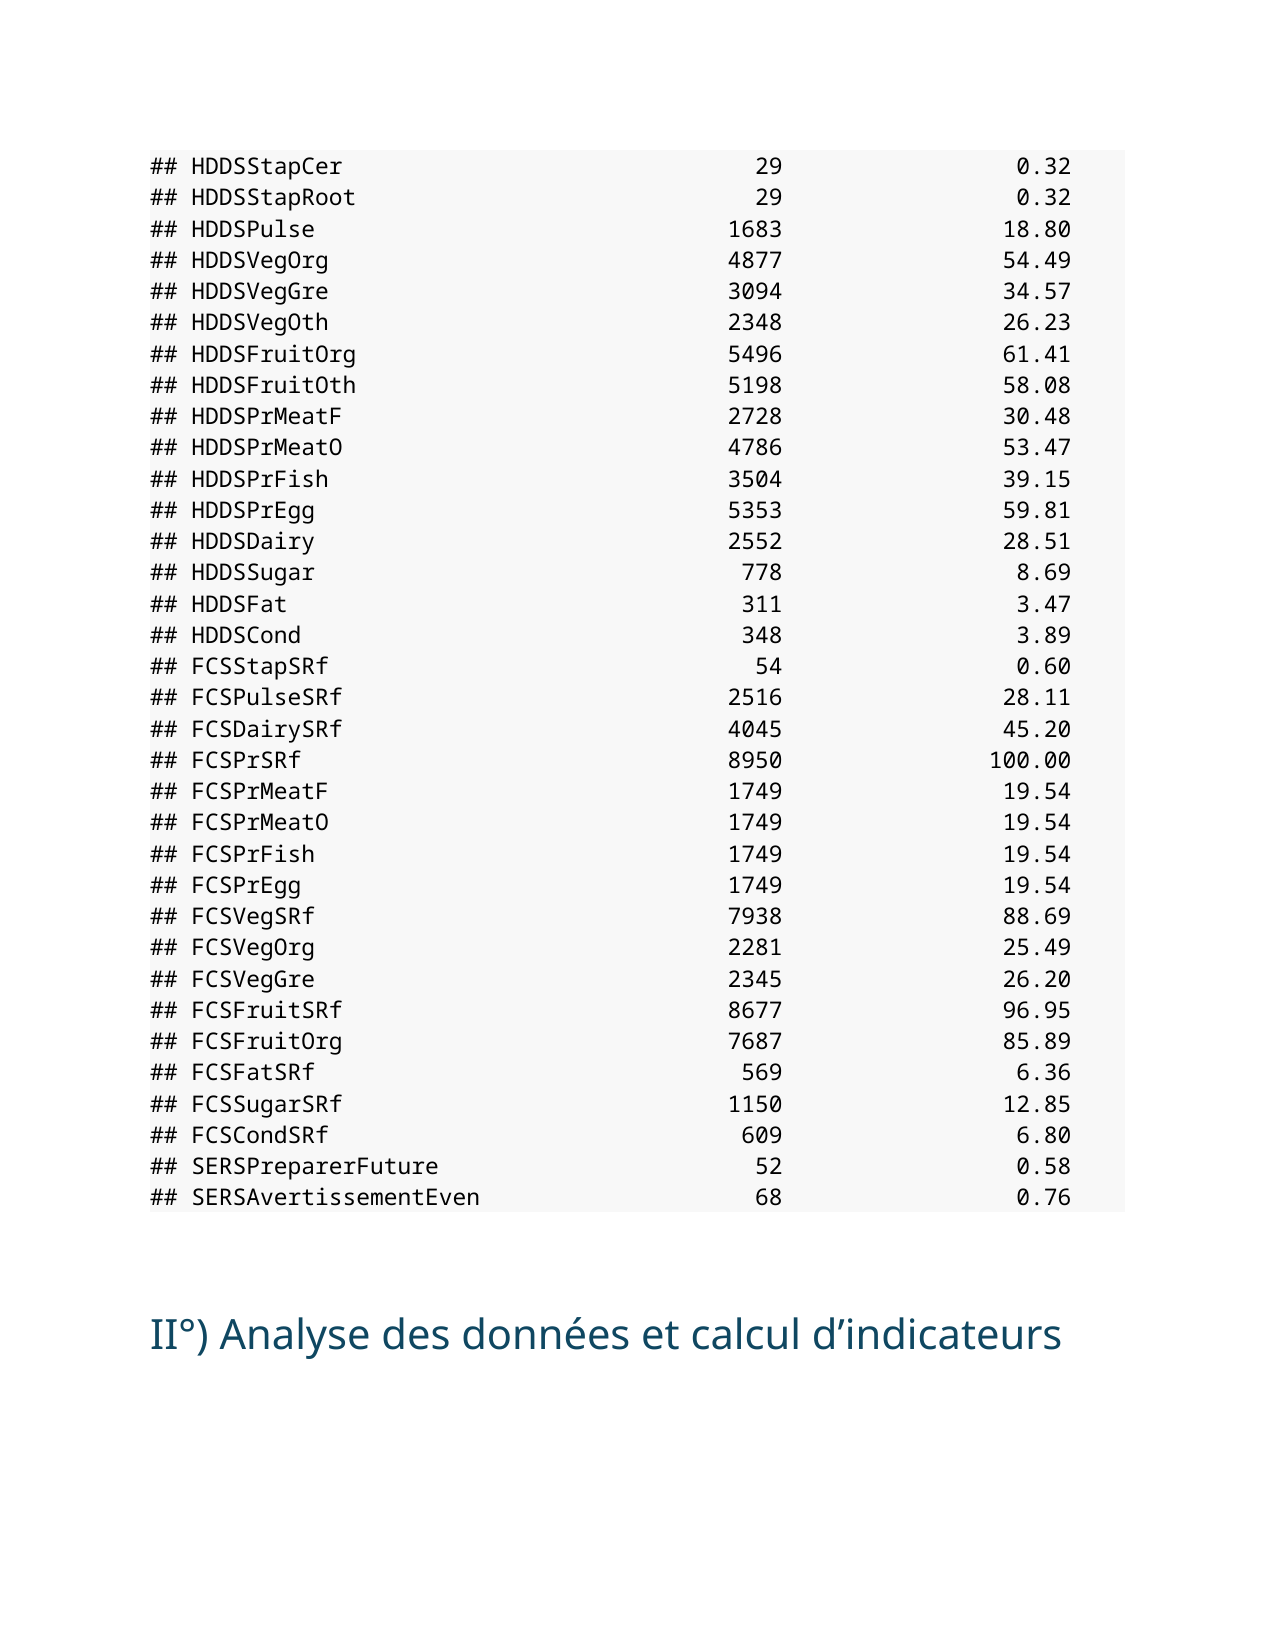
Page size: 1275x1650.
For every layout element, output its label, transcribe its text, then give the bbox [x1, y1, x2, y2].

subtitle II°) Analyse des données et calcul d’indicateurs [150, 1305, 1125, 1362]
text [150, 150, 1125, 1212]
